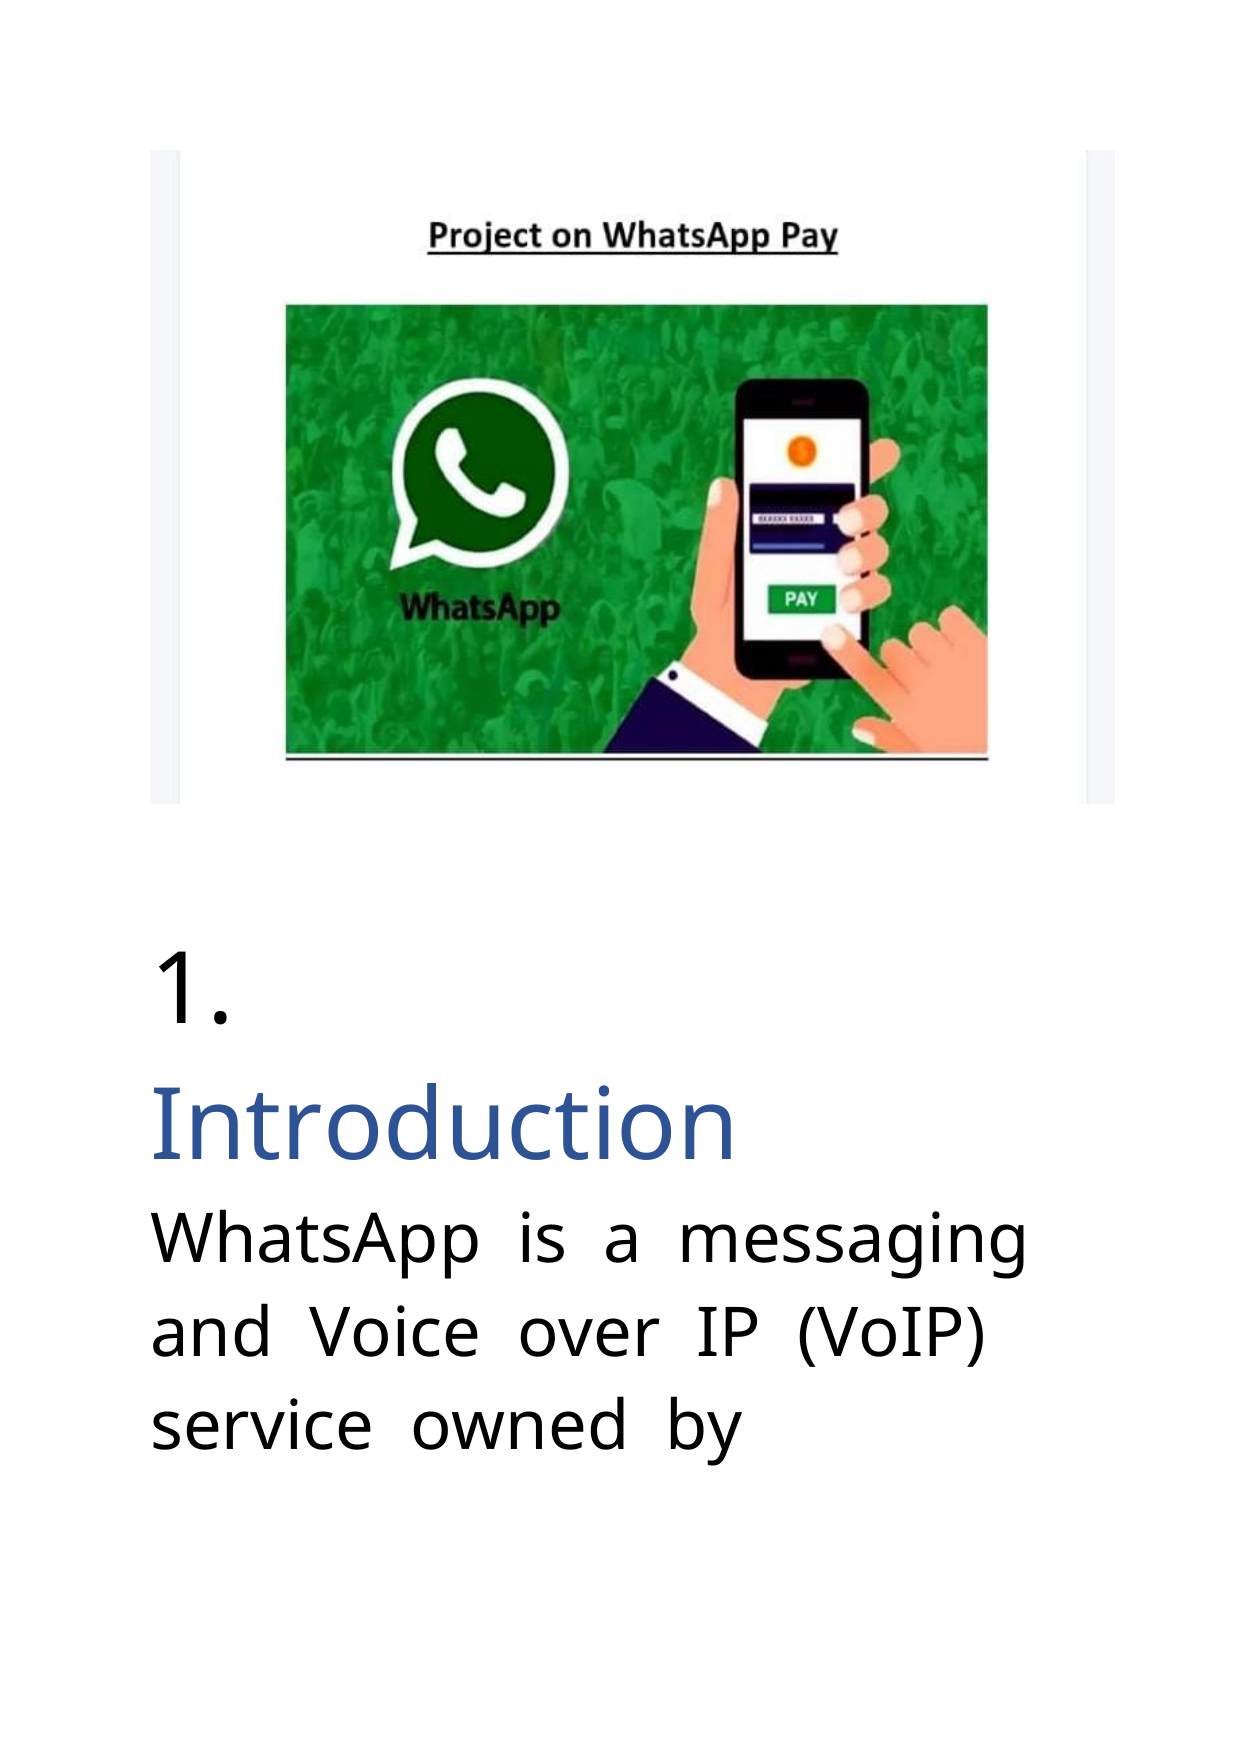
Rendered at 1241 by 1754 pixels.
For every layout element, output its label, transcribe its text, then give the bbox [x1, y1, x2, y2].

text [150, 1189, 1090, 1470]
text Introduction [150, 1053, 1090, 1189]
text 1. [150, 916, 1090, 1053]
picture [150, 150, 1115, 804]
